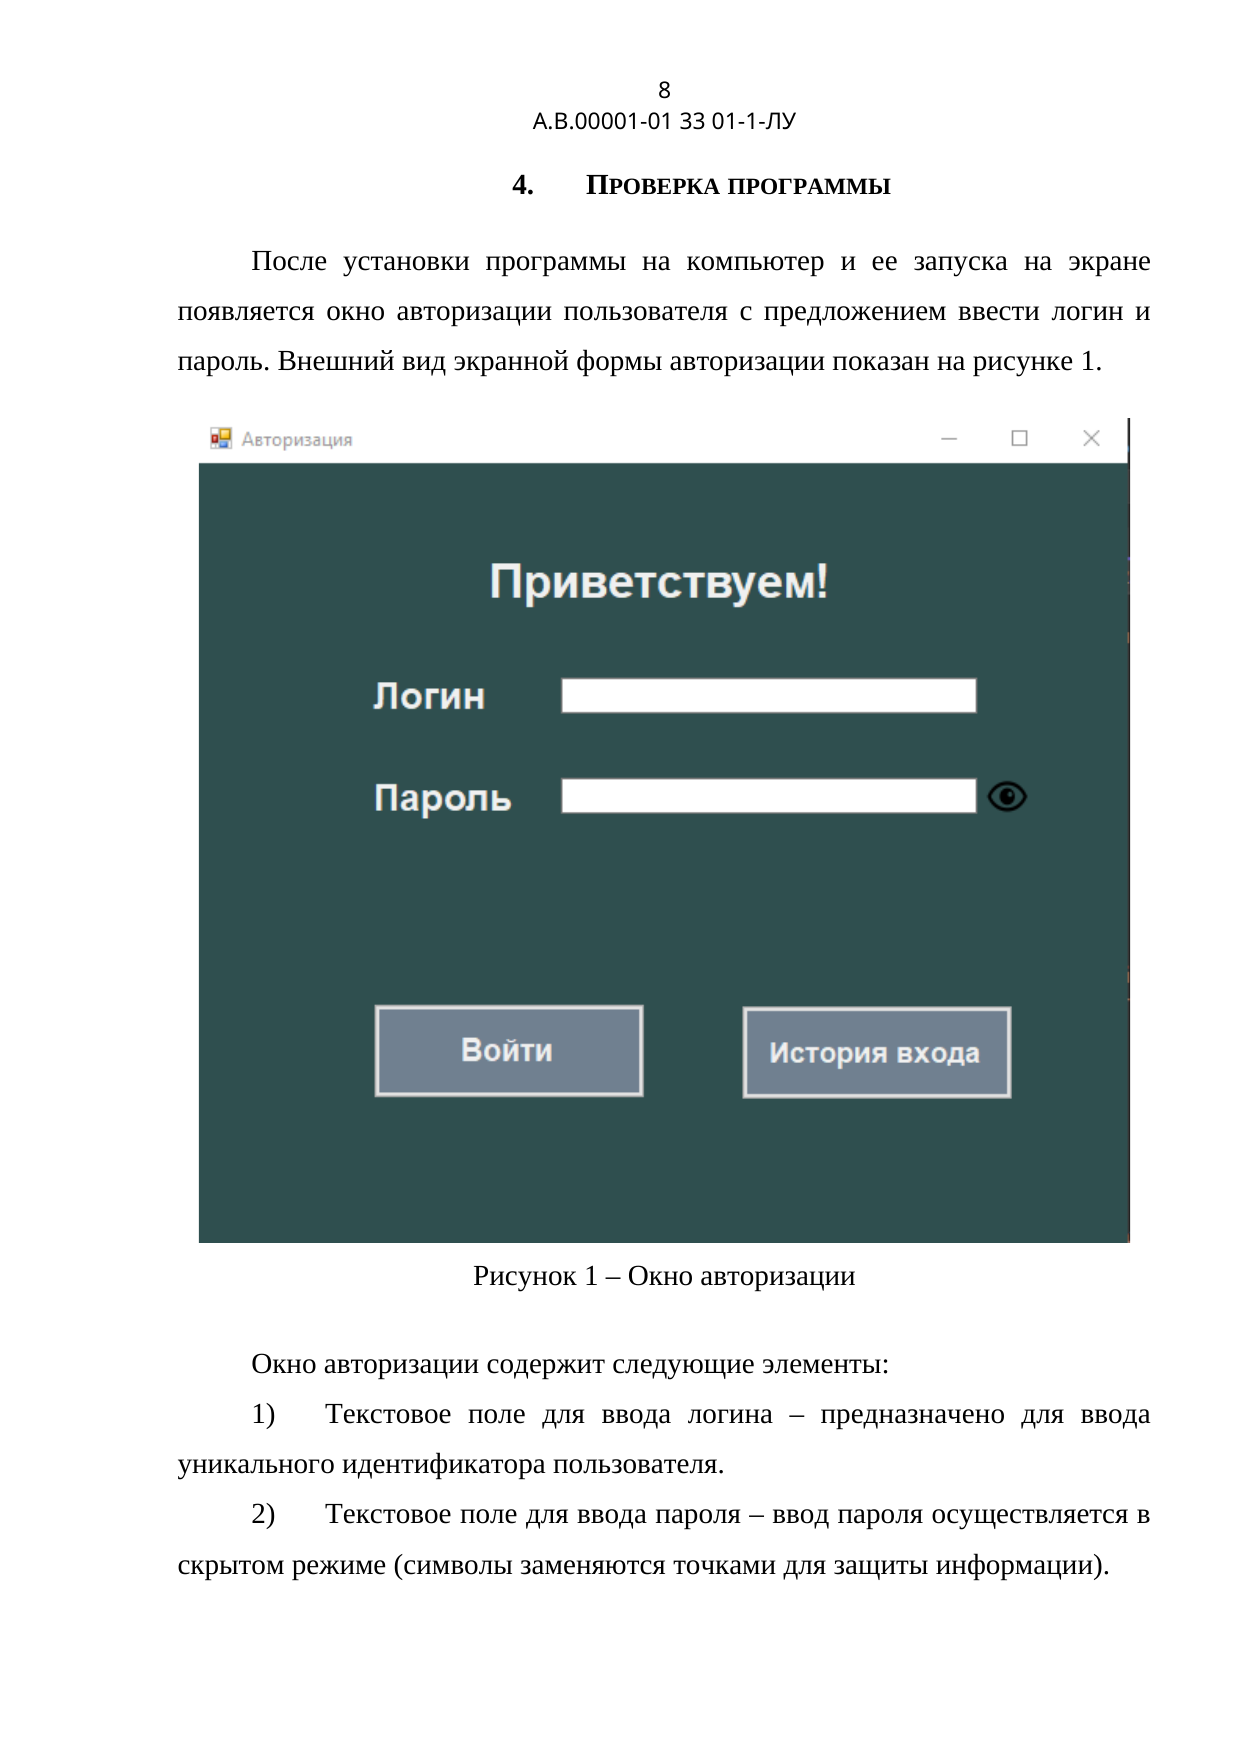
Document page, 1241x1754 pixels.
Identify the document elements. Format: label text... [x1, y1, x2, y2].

list Текстовое поле для ввода пароля – ввод пароля осуществляется в скрытом режиме (символы заменяются точками для защиты информации). [177, 1497, 1152, 1581]
text Окно авторизации содержит следующие элементы: [177, 1346, 1152, 1379]
text После установки программы на компьютер и ее запуска на экране появляется окно авторизации пользователя с предложением ввести логин и пароль. Внешний вид экранной формы авторизации показан на рисунке 1. [177, 243, 1152, 377]
text Рисунок 1 – Окно авторизации [177, 1258, 1152, 1291]
picture [198, 418, 1130, 1243]
list Текстовое поле для ввода логина – предназначено для ввода уникального идентификатора пользователя. [177, 1396, 1152, 1480]
subtitle Проверка программы [177, 167, 1152, 201]
